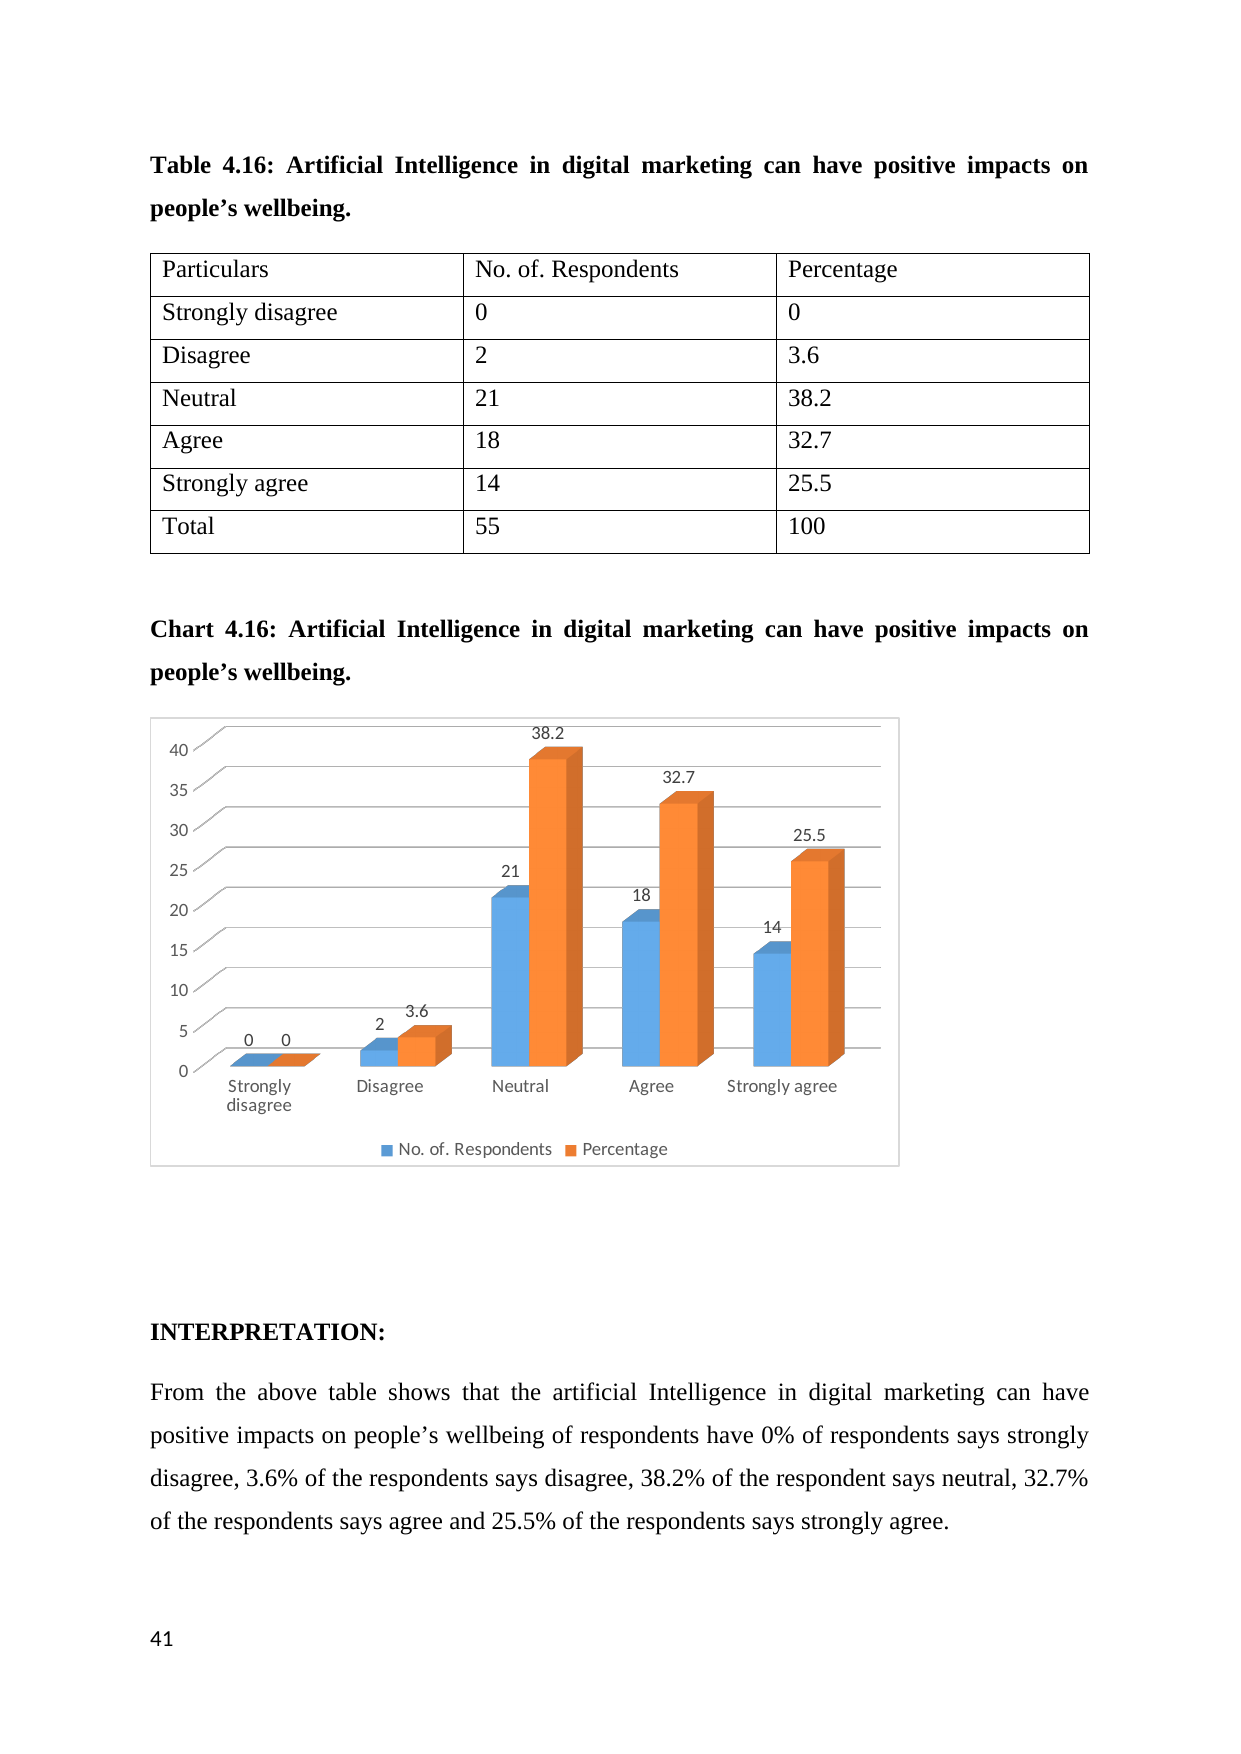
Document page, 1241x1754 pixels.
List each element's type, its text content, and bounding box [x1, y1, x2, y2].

text From the above table shows that the artificial Intelligence in digital marketing can have positive impacts on people’s wellbeing of respondents have 0% of respondents says strongly disagree, 3.6% of the respondents says disagree, 38.2% of the respondent says neutral, 32.7% of the respondents says agree and 25.5% of the respondents says strongly agree. [150, 1377, 1090, 1535]
table_cell Total [151, 511, 463, 553]
table_cell 25.5 [777, 469, 1089, 510]
table_cell 3.6 [777, 340, 1089, 382]
table_cell 18 [464, 426, 776, 467]
text Table 4.16: Artificial Intelligence in digital marketing can have positive impacts on people’s wellbeing. [150, 150, 1090, 222]
table_header Particulars [151, 254, 463, 296]
table_cell Agree [151, 426, 463, 467]
table_cell Strongly disagree [151, 297, 463, 339]
table_cell Disagree [151, 340, 463, 382]
table_cell 32.7 [777, 426, 1089, 467]
table_cell 0 [464, 297, 776, 339]
table_cell Strongly agree [151, 469, 463, 510]
table_cell 14 [464, 469, 776, 510]
table_cell 2 [464, 340, 776, 382]
text Chart 4.16: Artificial Intelligence in digital marketing can have positive impacts on people’s wellbeing. [150, 614, 1090, 686]
table_cell 21 [464, 383, 776, 424]
table_cell 0 [777, 297, 1089, 339]
table_cell 55 [464, 511, 776, 553]
table_header Percentage [777, 254, 1089, 296]
table_cell Neutral [151, 383, 463, 424]
table_cell 38.2 [777, 383, 1089, 424]
table_header No. of. Respondents [464, 254, 776, 296]
text INTERPRETATION: [150, 1317, 1090, 1346]
table_cell 100 [777, 511, 1089, 553]
